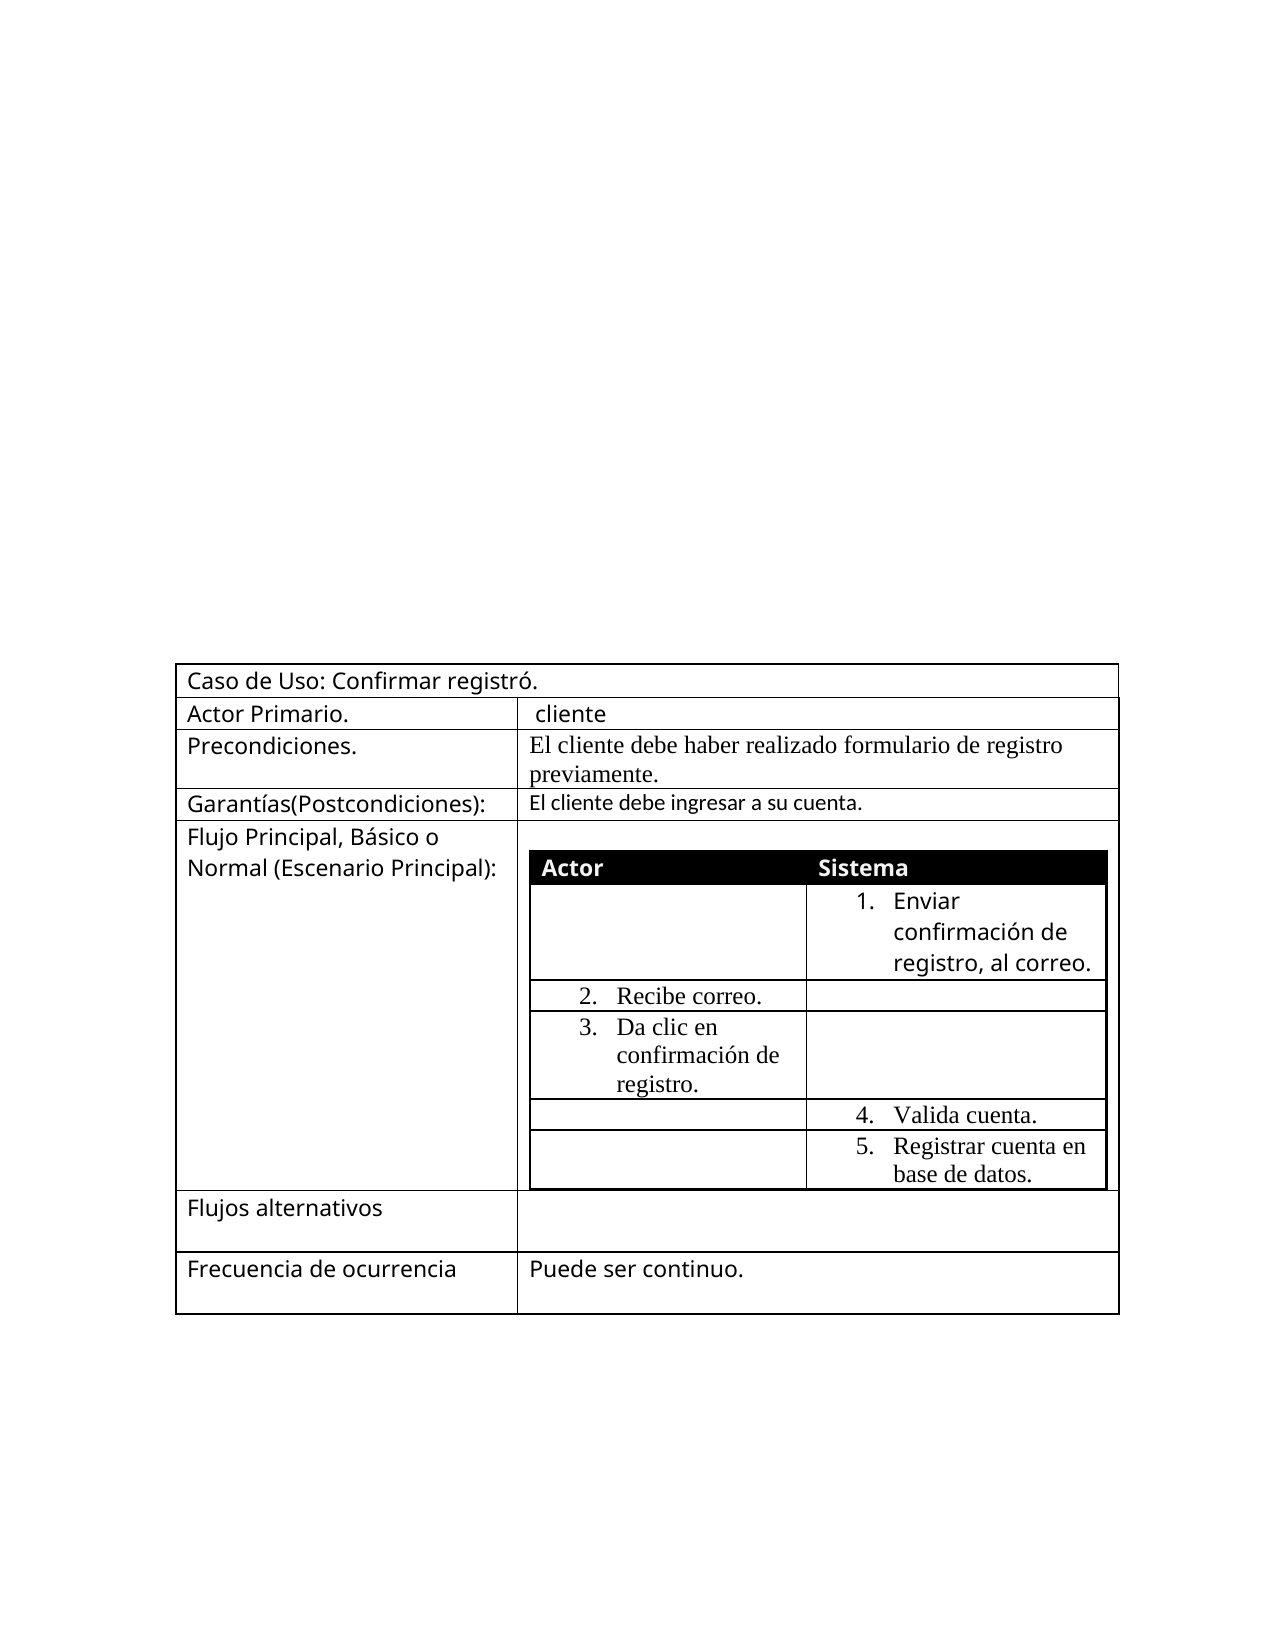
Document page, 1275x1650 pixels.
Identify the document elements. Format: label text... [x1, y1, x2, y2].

table_header Caso de Uso: Confirmar registró. [177, 665, 1118, 697]
table_cell El cliente debe ingresar a su cuenta. [518, 789, 1118, 820]
table_cell Precondiciones. [177, 730, 517, 787]
table_cell El cliente debe haber realizado formulario de registro previamente. [518, 730, 1118, 787]
table_cell Puede ser continuo. [518, 1253, 1118, 1312]
table_cell [518, 1191, 1118, 1251]
table_cell Garantías(Postcondiciones): [177, 789, 517, 820]
table_cell Flujos alternativos [177, 1191, 517, 1251]
table_cell Flujo Principal, Básico o Normal (Escenario Principal): [177, 821, 517, 1190]
table_cell cliente [518, 698, 1118, 729]
table_cell Frecuencia de ocurrencia [177, 1253, 517, 1312]
table_cell Actor Primario. [177, 698, 517, 729]
table_cell [518, 821, 1118, 1190]
